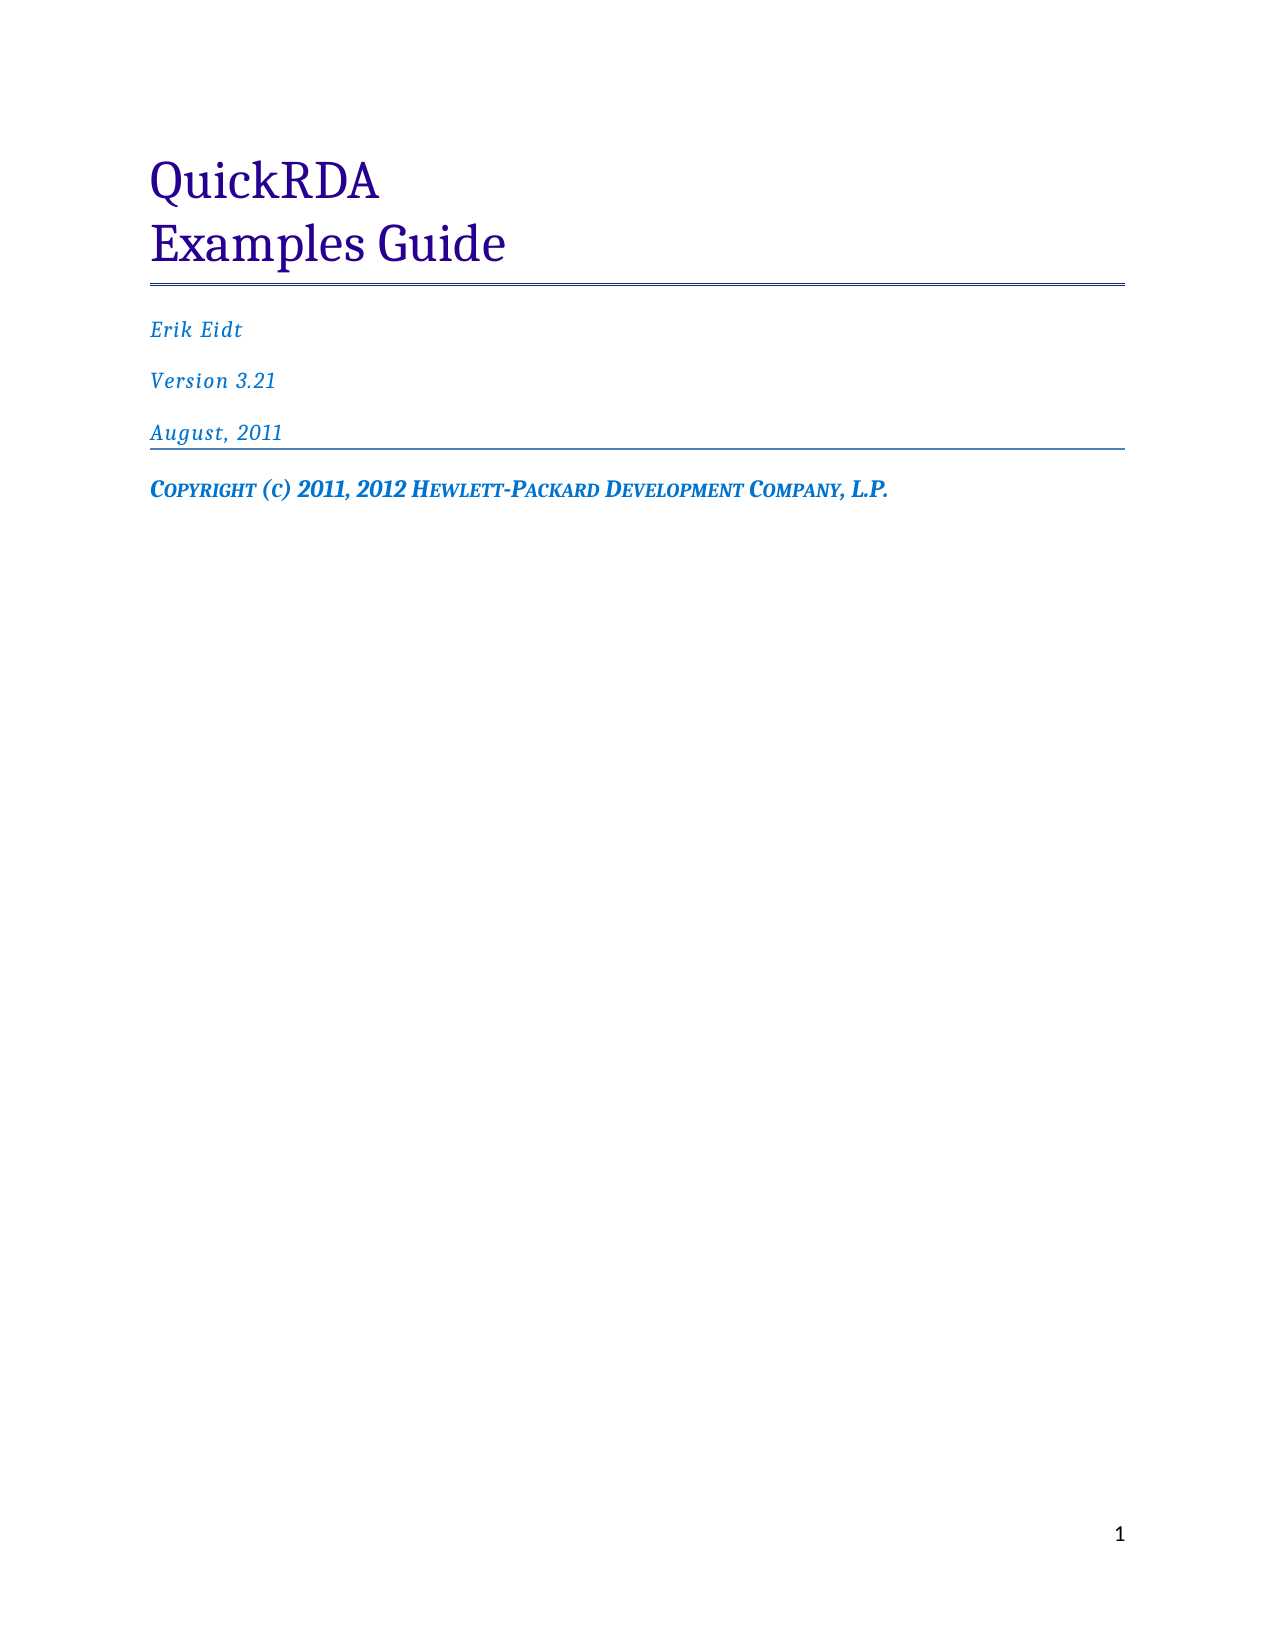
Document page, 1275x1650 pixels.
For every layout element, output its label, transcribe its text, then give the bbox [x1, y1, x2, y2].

title Examples Guide [150, 212, 1125, 283]
title QuickRDA [150, 150, 1125, 212]
subtitle Erik Eidt [150, 317, 1125, 344]
text Copyright (c) 2011, 2012 Hewlett-Packard Development Company, L.P. [150, 474, 1125, 503]
subtitle Version 3.21 [150, 368, 1125, 395]
subtitle August, 2011 [150, 419, 1125, 448]
